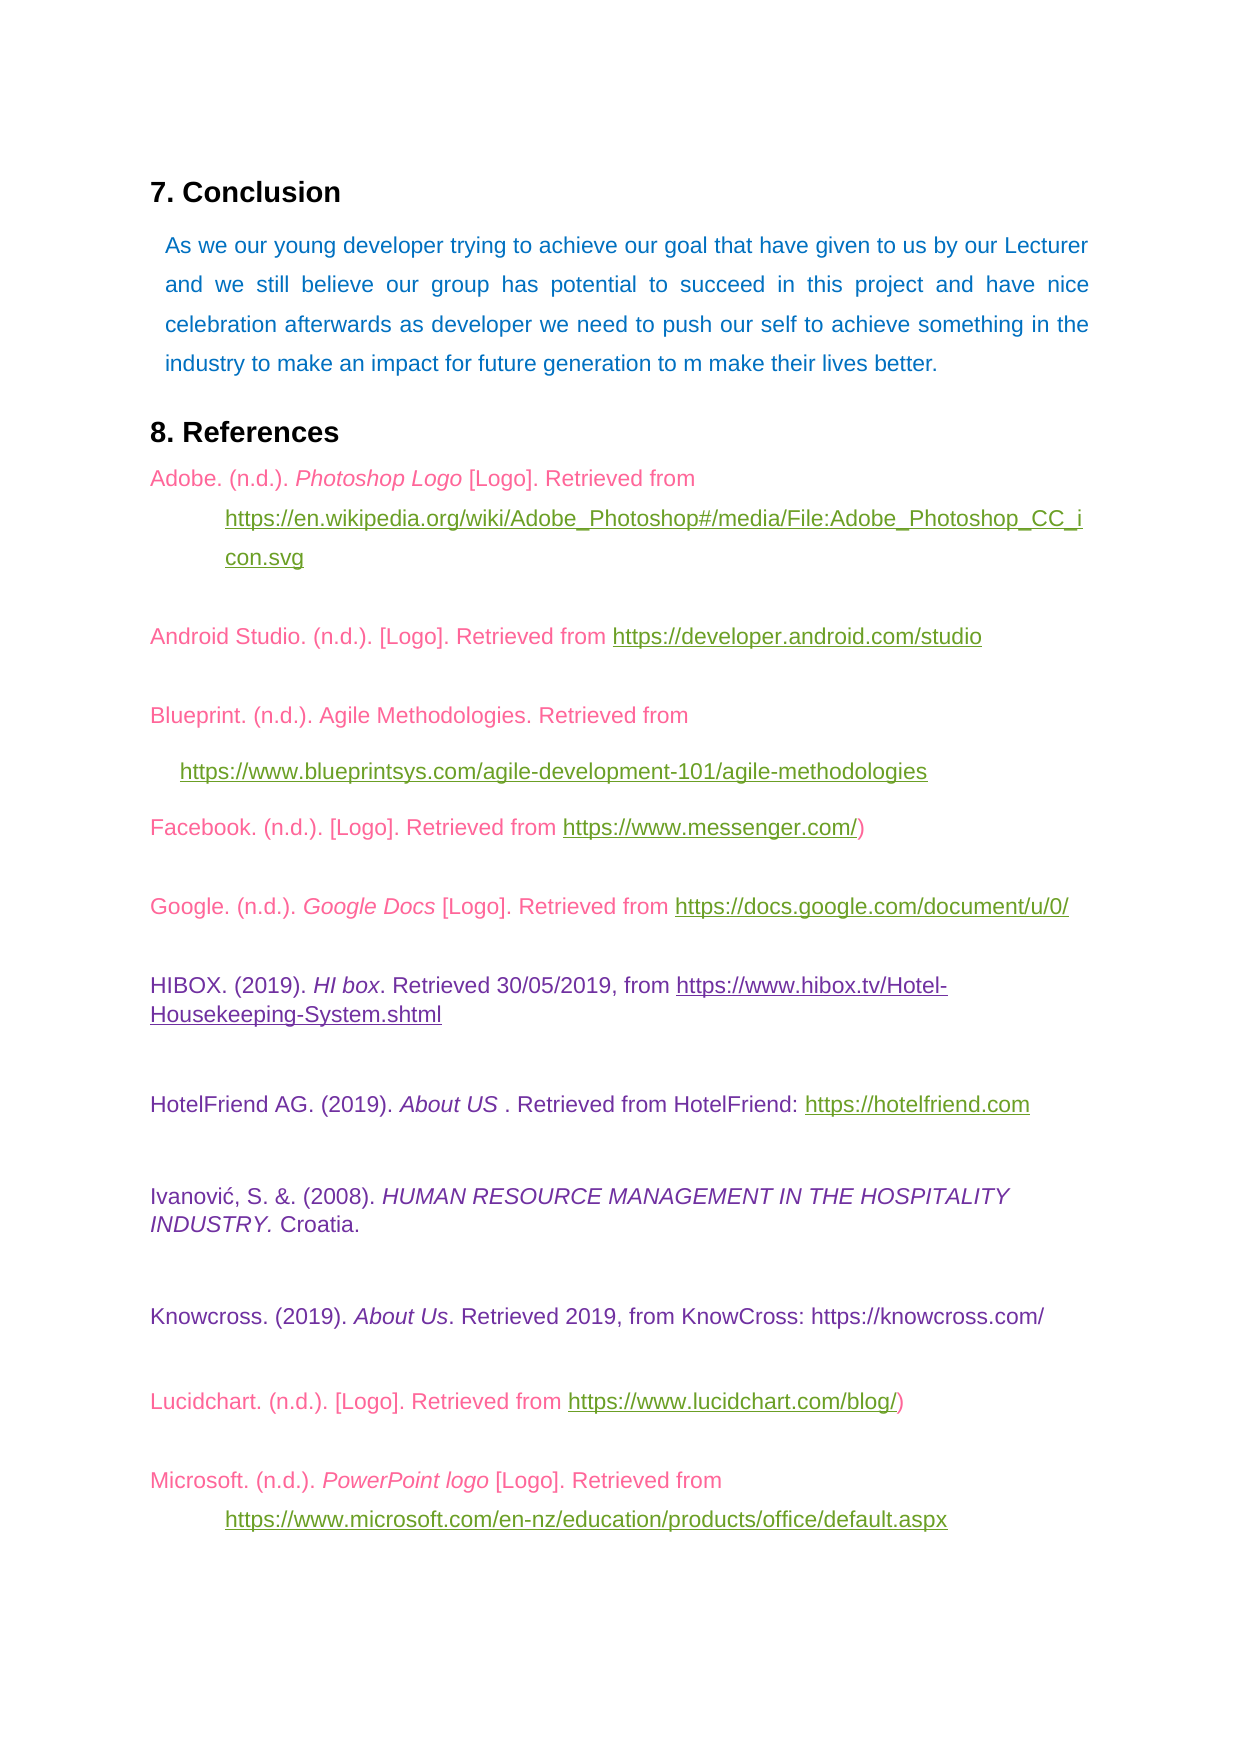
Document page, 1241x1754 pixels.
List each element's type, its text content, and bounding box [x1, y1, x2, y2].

text Blueprint. (n.d.). Agile Methodologies. Retrieved from [150, 702, 1090, 728]
text https://www.blueprintsys.com/agile-development-101/agile-methodologies [179, 758, 1090, 784]
text Google. (n.d.). Google Docs [Logo]. Retrieved from https://docs.google.com/document/u/0/ [150, 893, 1082, 920]
text Adobe. (n.d.). Photoshop Logo [Logo]. Retrieved from https://en.wikipedia.org/wiki/Adobe_Photoshop#/media/File:Adobe_Photoshop_CC_icon.svg [150, 465, 1082, 571]
text As we our young developer trying to achieve our goal that have given to us by our Lecturer and we still believe our group has potential to succeed in this project and have nice celebration afterwards as developer we need to push our self to achieve something in the industry to make an impact for future generation to m make their lives better. [165, 232, 1090, 377]
text HIBOX. (2019). HI box. Retrieved 30/05/2019, from https://www.hibox.tv/Hotel-Housekeeping-System.shtml [150, 972, 1090, 1027]
text Knowcross. (2019). About Us. Retrieved 2019, from KnowCross: https://knowcross.com/ [150, 1303, 1090, 1330]
text Microsoft. (n.d.). PowerPoint logo [Logo]. Retrieved from https://www.microsoft.com/en-nz/education/products/office/default.aspx [150, 1467, 1082, 1533]
text Android Studio. (n.d.). [Logo]. Retrieved from https://developer.android.com/studio [150, 623, 1082, 649]
subtitle 7. Conclusion [150, 175, 1090, 208]
subtitle 8. References [150, 415, 1090, 448]
text Lucidchart. (n.d.). [Logo]. Retrieved from https://www.lucidchart.com/blog/) [150, 1388, 1082, 1414]
text Facebook. (n.d.). [Logo]. Retrieved from https://www.messenger.com/) [150, 814, 1082, 841]
text HotelFriend AG. (2019). About US . Retrieved from HotelFriend: https://hotelfriend.com [150, 1091, 1090, 1117]
text Ivanović, S. &. (2008). HUMAN RESOURCE MANAGEMENT IN THE HOSPITALITY INDUSTRY. Croatia. [150, 1183, 1090, 1238]
